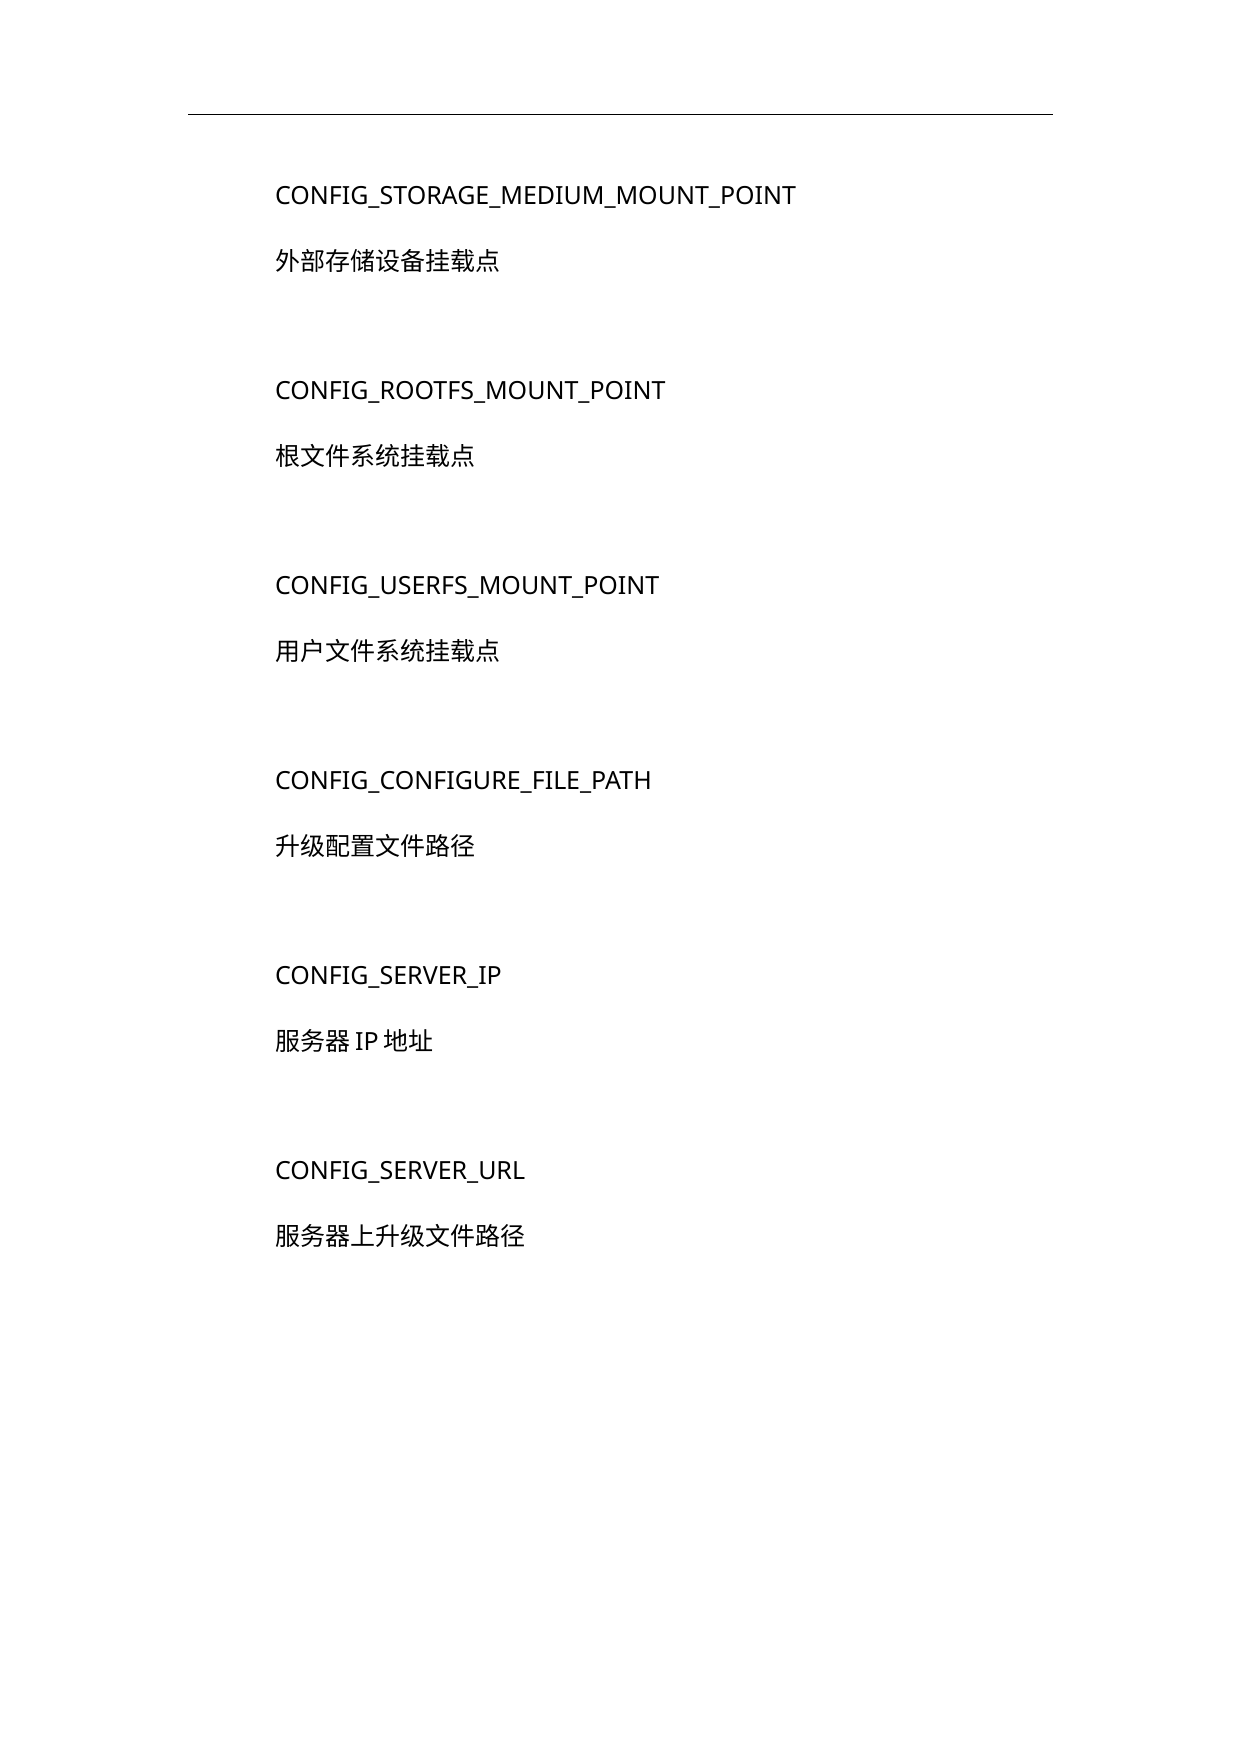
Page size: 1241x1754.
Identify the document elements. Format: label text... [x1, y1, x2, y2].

list 外部存储设备挂载点 [231, 227, 1053, 292]
list CONFIG_USERFS_MOUNT_POINT [231, 552, 1053, 617]
list 用户文件系统挂载点 [231, 617, 1053, 682]
list CONFIG_SERVER_URL [231, 1137, 1053, 1202]
list 服务器上升级文件路径 [231, 1202, 1053, 1267]
list CONFIG_SERVER_IP [231, 942, 1053, 1007]
list 服务器IP地址 [231, 1007, 1053, 1072]
list 升级配置文件路径 [231, 812, 1053, 877]
list 根文件系统挂载点 [231, 422, 1053, 487]
list CONFIG_STORAGE_MEDIUM_MOUNT_POINT [231, 162, 1053, 227]
list CONFIG_ROOTFS_MOUNT_POINT [231, 357, 1053, 422]
list CONFIG_CONFIGURE_FILE_PATH [231, 747, 1053, 812]
